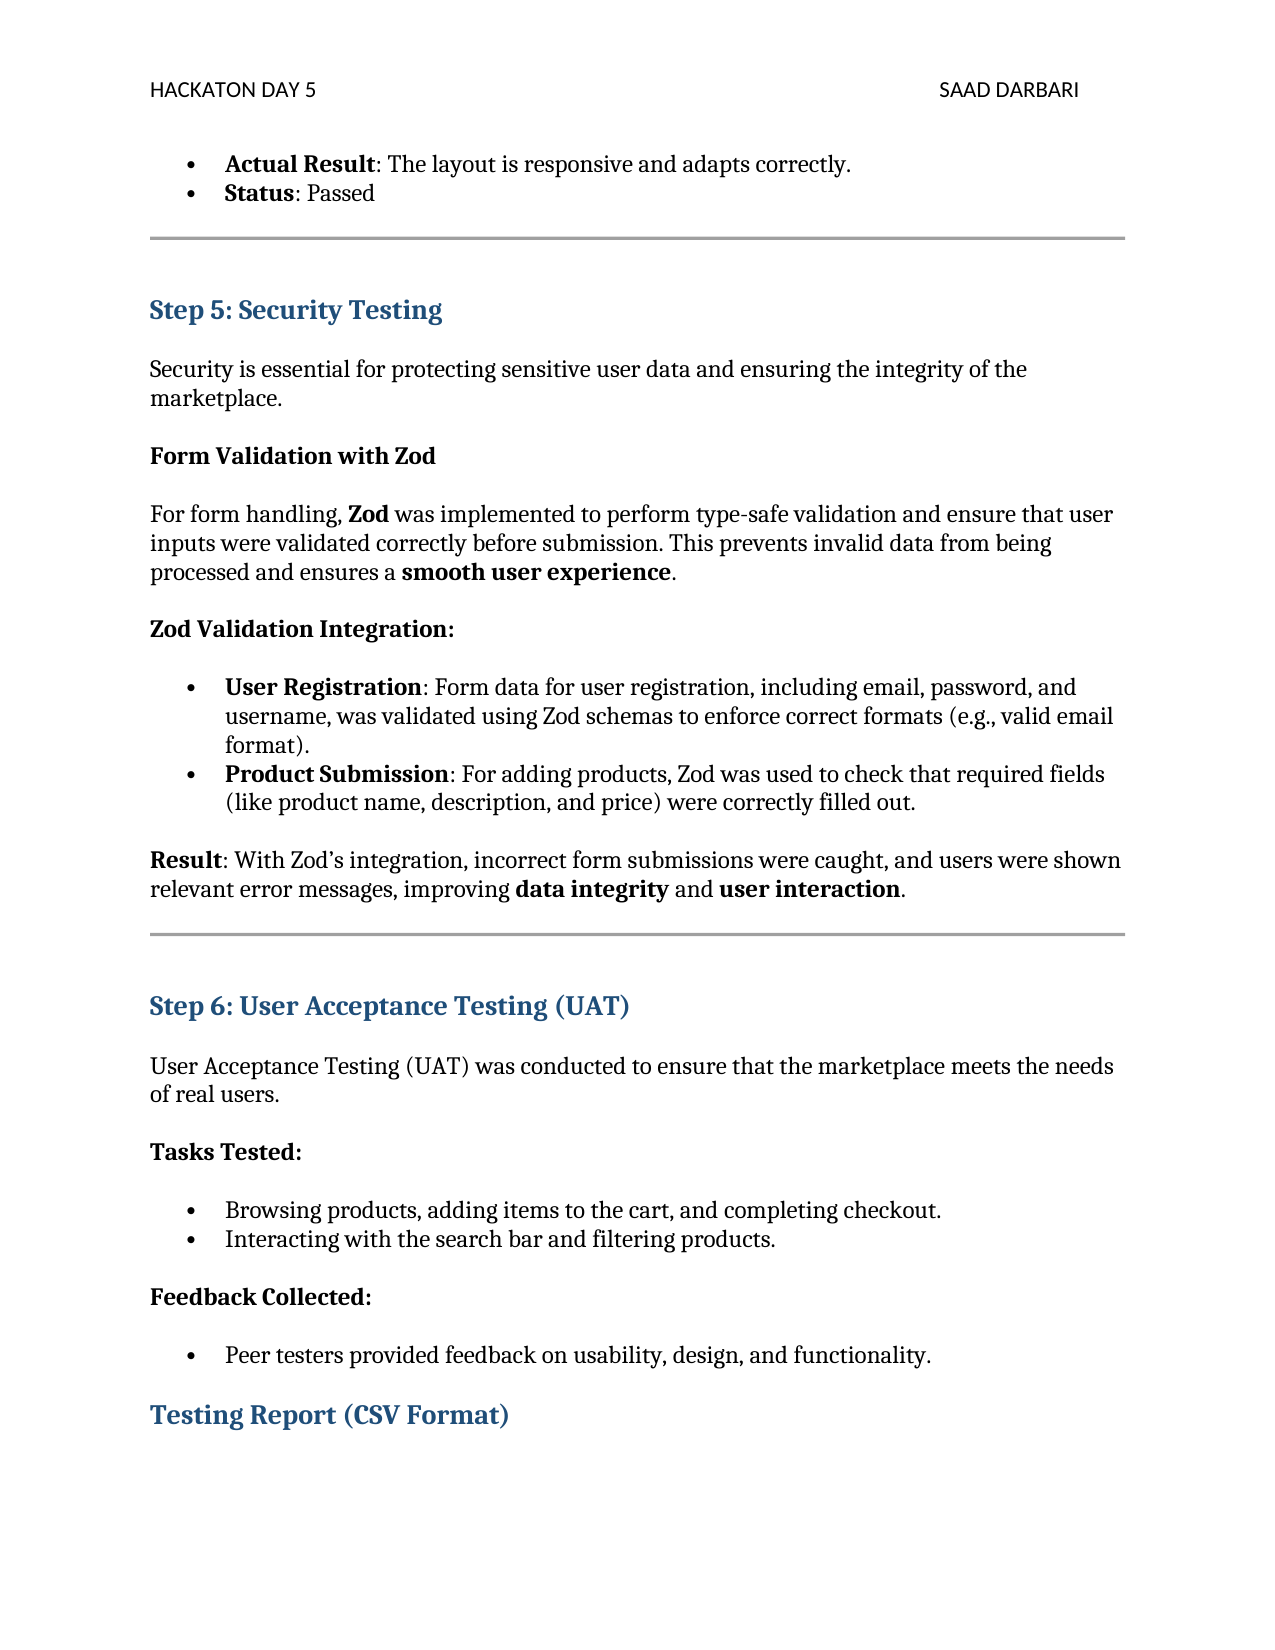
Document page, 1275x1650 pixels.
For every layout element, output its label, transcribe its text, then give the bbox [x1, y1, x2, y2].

text Result: With Zod’s integration, incorrect form submissions were caught, and users were shown relevant error messages, improving data integrity and user interaction. [150, 846, 1125, 904]
text Step 6: User Acceptance Testing (UAT) [150, 990, 1125, 1022]
text Tasks Tested: [150, 1138, 1125, 1167]
list Status: Passed [187, 179, 1125, 207]
list Peer testers provided feedback on usability, design, and functionality. [187, 1341, 1125, 1369]
text For form handling, Zod was implemented to perform type-safe validation and ensure that user inputs were validated correctly before submission. This prevents invalid data from being processed and ensures a smooth user experience. [150, 500, 1125, 586]
text Zod Validation Integration: [150, 615, 1125, 644]
list Actual Result: The layout is responsive and adapts correctly. [187, 150, 1125, 179]
list Interacting with the search bar and filtering products. [187, 1225, 1125, 1254]
text Testing Report (CSV Format) [150, 1399, 1125, 1431]
text Step 5: Security Testing [150, 294, 1125, 326]
list User Registration: Form data for user registration, including email, password, and username, was validated using Zod schemas to enforce correct formats (e.g., valid email format). [187, 673, 1125, 759]
list Browsing products, adding items to the cart, and completing checkout. [187, 1196, 1125, 1225]
text Security is essential for protecting sensitive user data and ensuring the integrity of the marketplace. [150, 355, 1125, 413]
text Form Validation with Zod [150, 442, 1125, 471]
text User Acceptance Testing (UAT) was conducted to ensure that the marketplace meets the needs of real users. [150, 1052, 1125, 1109]
text Feedback Collected: [150, 1283, 1125, 1312]
list Product Submission: For adding products, Zod was used to check that required fields (like product name, description, and price) were correctly filled out. [187, 759, 1125, 817]
